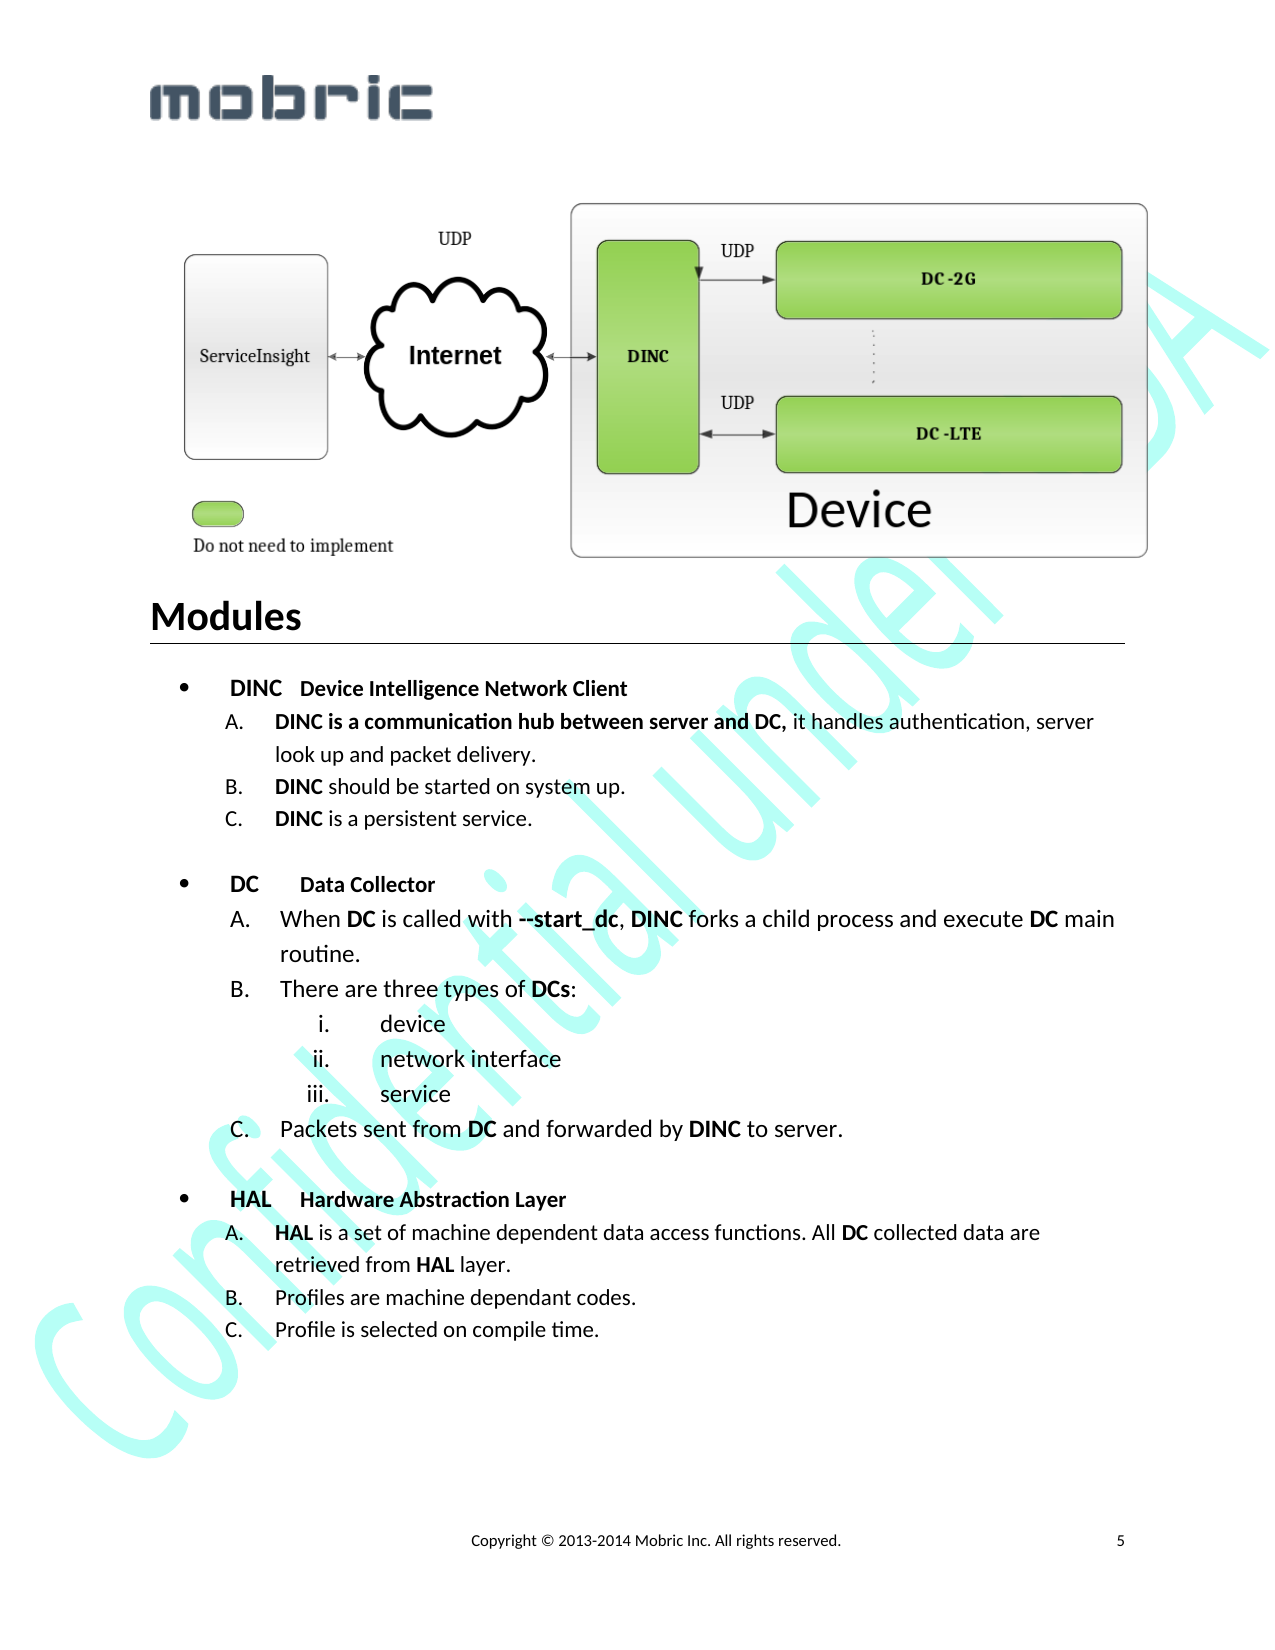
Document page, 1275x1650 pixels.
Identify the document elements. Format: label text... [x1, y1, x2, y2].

list HAL Hardware Abstraction Layer [180, 1183, 1125, 1214]
picture [150, 75, 433, 121]
text Modules [150, 590, 1125, 643]
list DC Data Collector [180, 868, 1125, 899]
list DINC should be started on system up. [225, 772, 1125, 800]
list service [330, 1078, 1125, 1109]
list DINC is a communication hub between server and DC, it handles authentication, server look up and packet delivery. [225, 707, 1125, 768]
list DINC Device Intelligence Network Client [180, 672, 1125, 703]
list HAL is a set of machine dependent data access functions. All DC collected data are retrieved from HAL layer. [225, 1218, 1125, 1279]
list network interface [330, 1043, 1125, 1074]
list Profiles are machine dependant codes. [225, 1283, 1125, 1311]
list Packets sent from DC and forwarded by DINC to server. [230, 1113, 1125, 1144]
list device [330, 1008, 1125, 1039]
list DINC is a persistent service. [225, 804, 1125, 832]
list Profile is selected on compile time. [225, 1315, 1125, 1343]
list When DC is called with --start_dc, DINC forks a child process and execute DC main routine. [230, 903, 1125, 969]
list There are three types of DCs: [230, 973, 1125, 1004]
